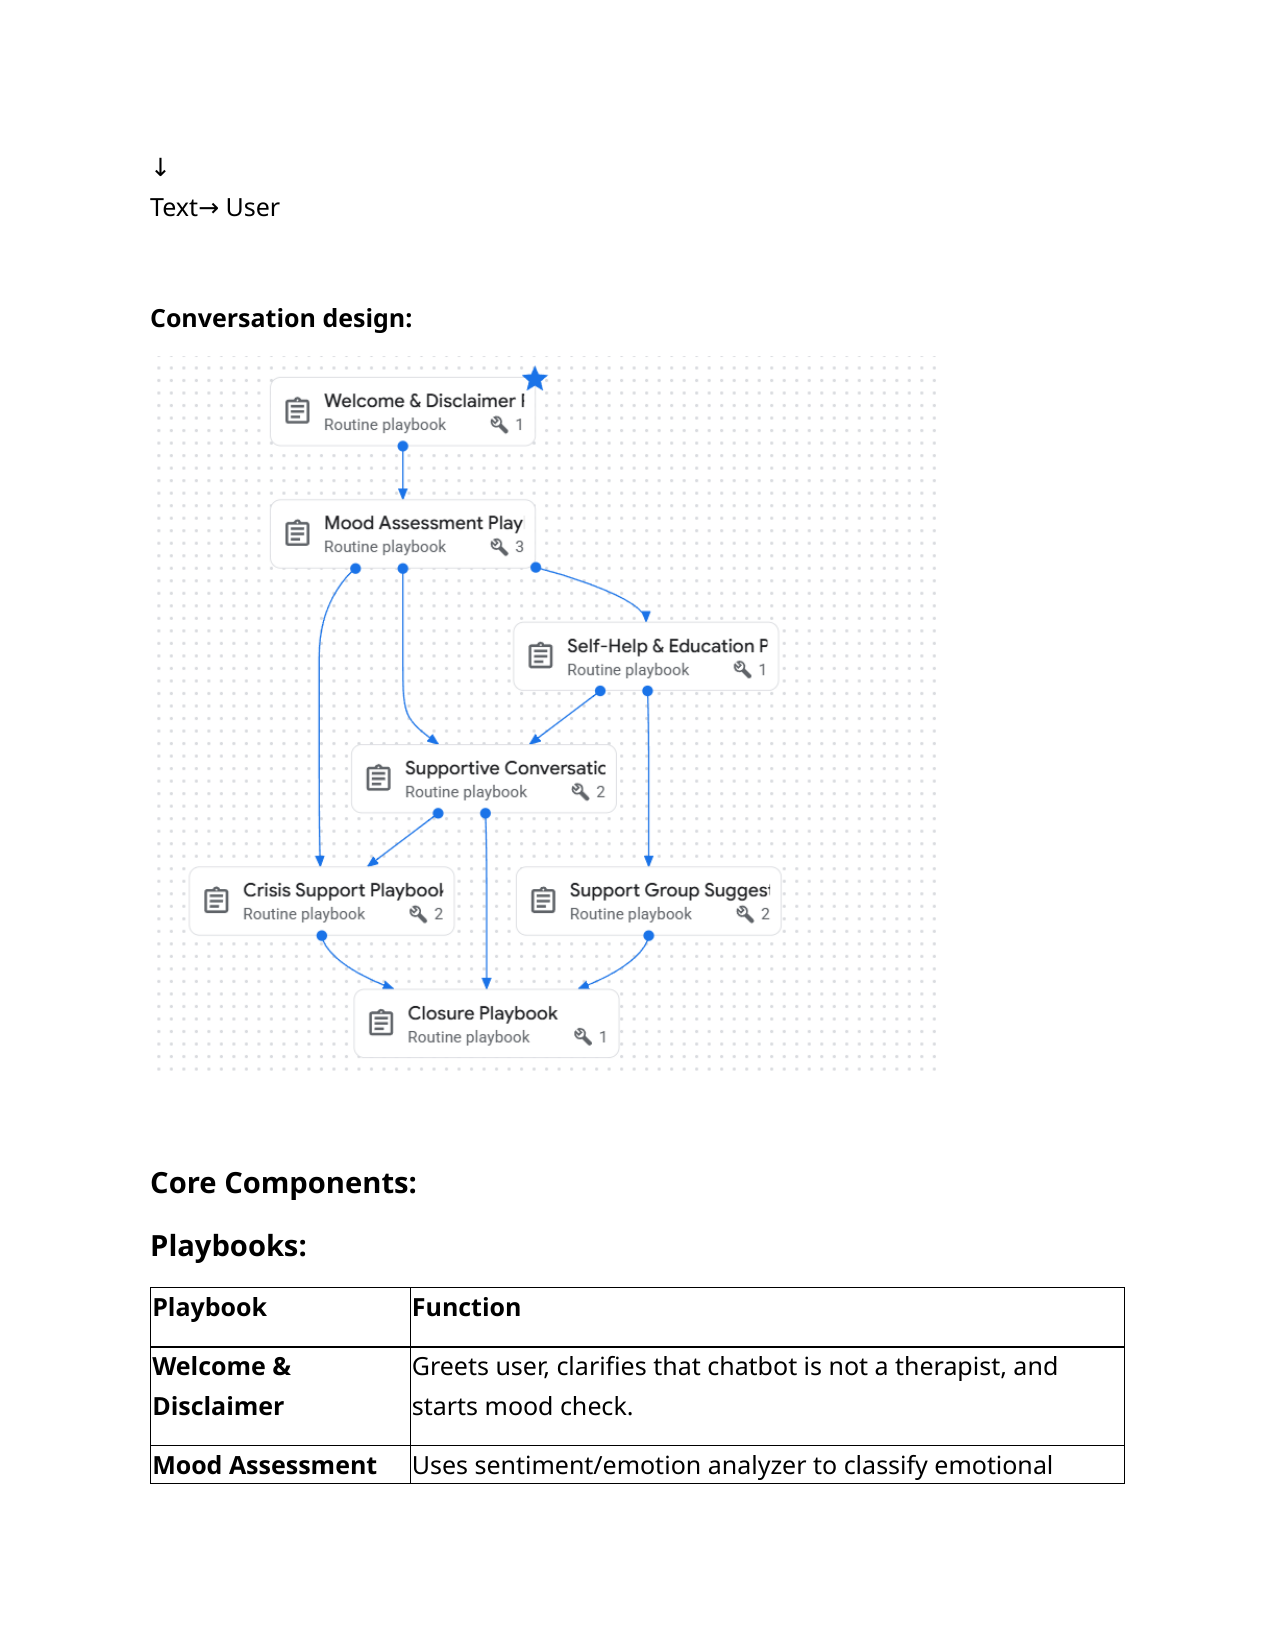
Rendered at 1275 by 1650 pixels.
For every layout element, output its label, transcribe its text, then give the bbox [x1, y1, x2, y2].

table_cell Welcome & Disclaimer [151, 1348, 410, 1445]
table_cell Mood Assessment [151, 1446, 410, 1483]
table_cell Greets user, clarifies that chatbot is not a therapist, and starts mood check. [411, 1348, 1124, 1445]
table_header Function [411, 1288, 1124, 1346]
text Conversation design: [150, 301, 1125, 335]
text Playbooks: [150, 1225, 1125, 1264]
table_header Playbook [151, 1288, 410, 1346]
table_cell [411, 1446, 1124, 1483]
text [150, 150, 1125, 223]
text Core Components: [150, 1163, 1125, 1202]
picture [150, 356, 938, 1079]
